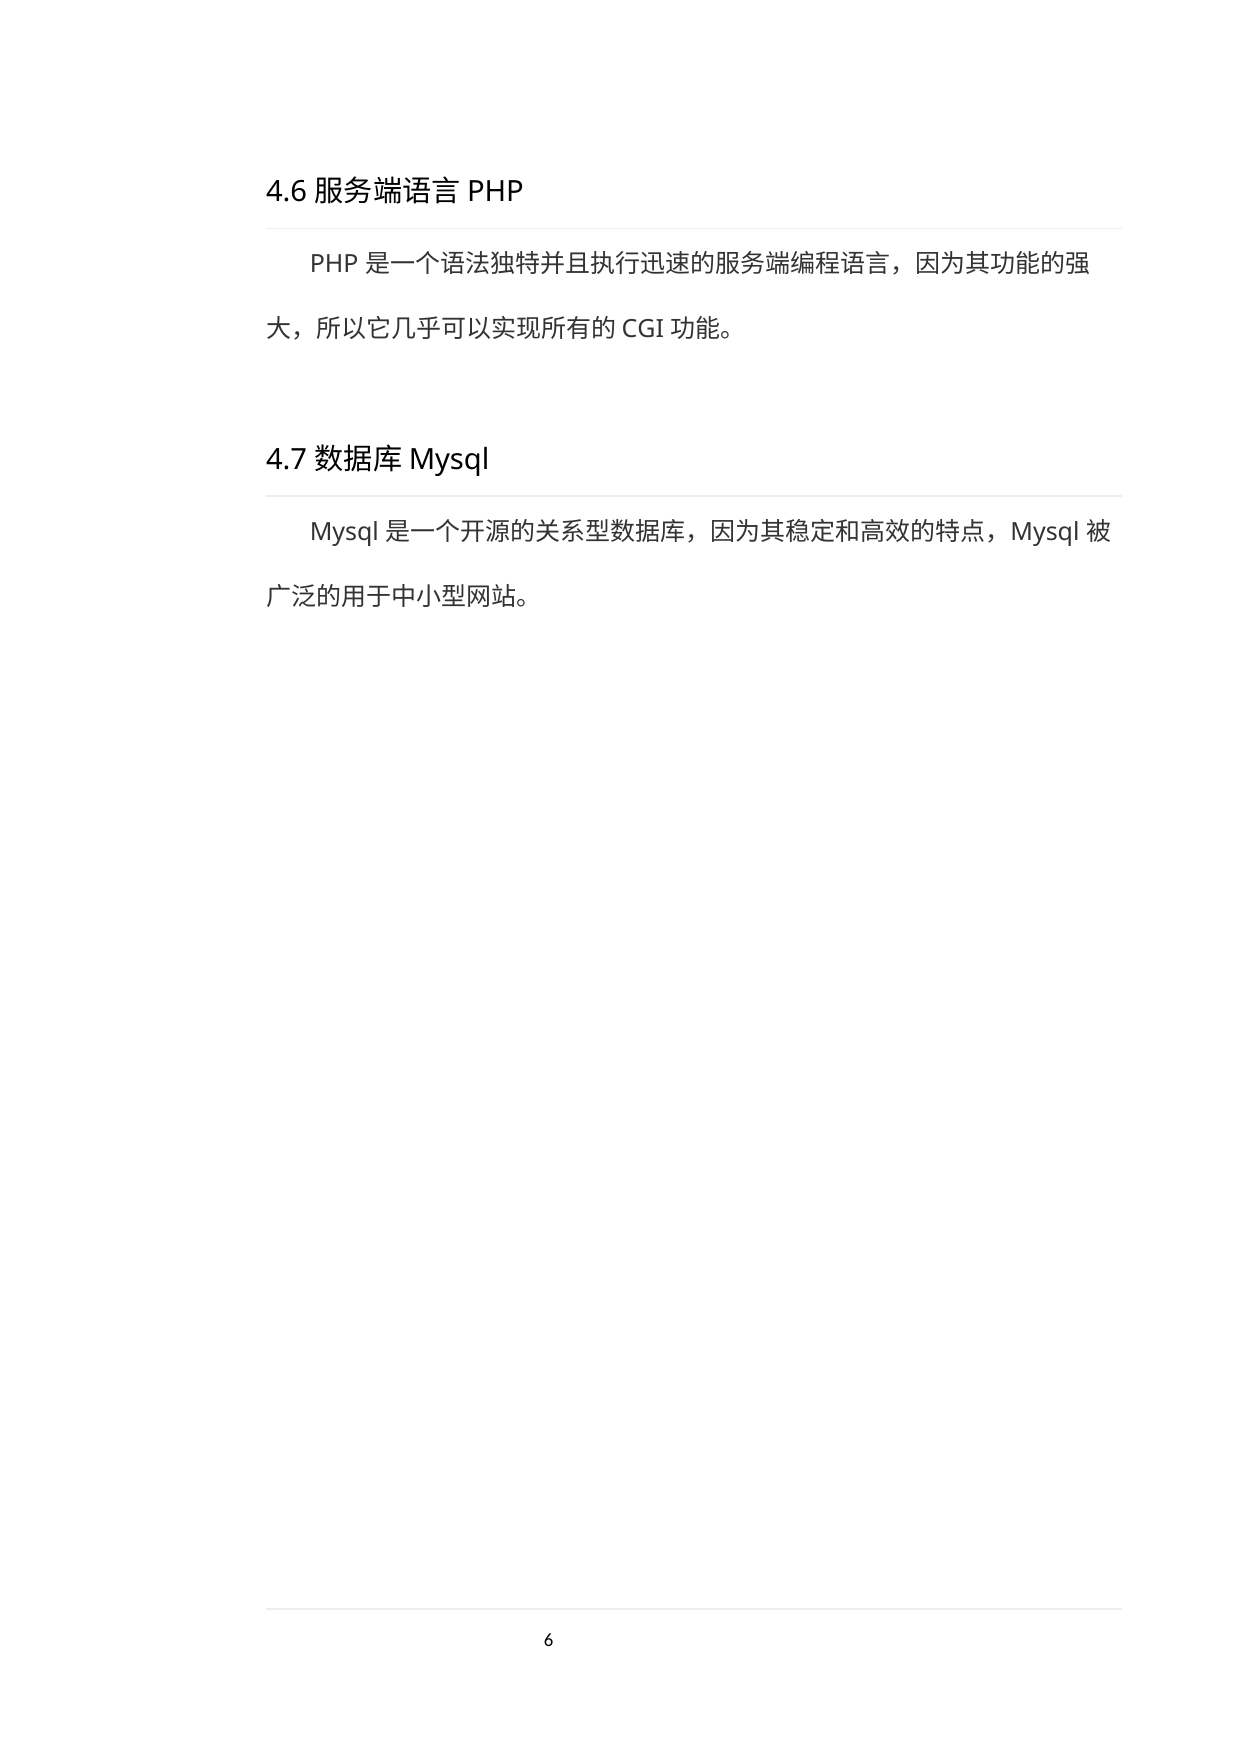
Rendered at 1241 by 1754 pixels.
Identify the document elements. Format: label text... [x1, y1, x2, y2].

subtitle 4.7 数据库 Mysql [266, 424, 1122, 495]
subtitle 4.6 服务端语言 PHP [266, 156, 1122, 228]
text Mysql 是一个开源的关系型数据库，因为其稳定和高效的特点，Mysql 被广泛的用于中小型网站。 [266, 497, 1122, 627]
text PHP 是一个语法独特并且执行迅速的服务端编程语言，因为其功能的强大，所以它几乎可以实现所有的 CGI 功能。 [266, 229, 1122, 359]
